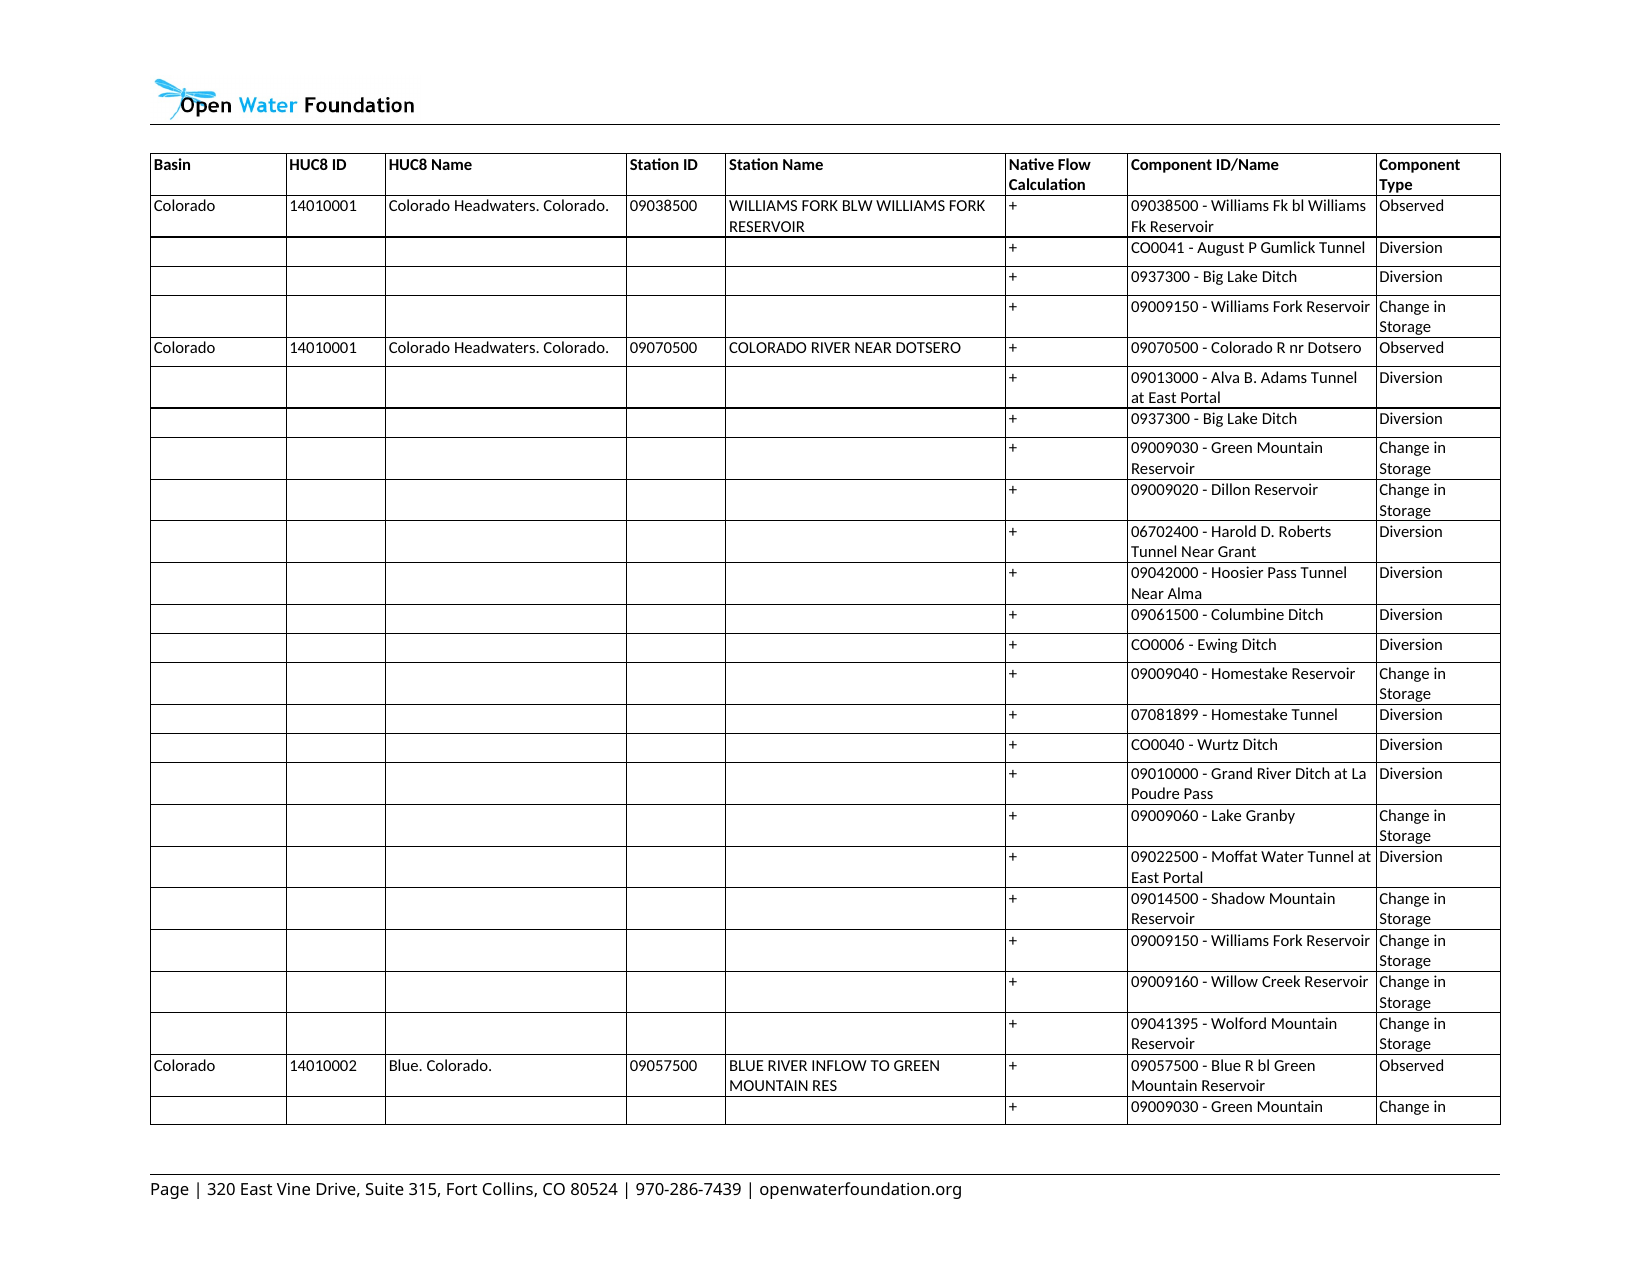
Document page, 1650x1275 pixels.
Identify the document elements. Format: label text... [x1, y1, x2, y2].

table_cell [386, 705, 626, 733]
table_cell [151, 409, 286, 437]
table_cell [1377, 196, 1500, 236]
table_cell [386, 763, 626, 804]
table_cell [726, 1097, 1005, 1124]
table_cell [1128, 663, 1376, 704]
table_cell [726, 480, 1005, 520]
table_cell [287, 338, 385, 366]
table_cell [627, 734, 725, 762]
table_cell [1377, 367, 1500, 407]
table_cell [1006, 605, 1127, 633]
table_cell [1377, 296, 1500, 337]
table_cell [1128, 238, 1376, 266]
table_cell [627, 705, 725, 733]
table_header HUC8 ID [287, 154, 385, 195]
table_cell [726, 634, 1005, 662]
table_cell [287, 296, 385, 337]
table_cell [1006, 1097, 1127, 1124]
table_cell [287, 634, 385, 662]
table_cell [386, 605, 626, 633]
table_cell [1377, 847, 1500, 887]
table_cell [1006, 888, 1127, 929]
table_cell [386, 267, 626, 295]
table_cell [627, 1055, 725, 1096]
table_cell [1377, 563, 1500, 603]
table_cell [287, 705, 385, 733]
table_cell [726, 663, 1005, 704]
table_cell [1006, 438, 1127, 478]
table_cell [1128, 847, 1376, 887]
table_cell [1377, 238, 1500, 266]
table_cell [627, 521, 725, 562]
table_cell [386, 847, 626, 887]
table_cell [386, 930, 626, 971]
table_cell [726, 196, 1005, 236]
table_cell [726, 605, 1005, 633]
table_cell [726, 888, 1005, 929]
table_header HUC8 Name [386, 154, 626, 195]
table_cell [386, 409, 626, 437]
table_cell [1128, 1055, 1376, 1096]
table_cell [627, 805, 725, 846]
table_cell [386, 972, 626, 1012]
table_header Station Name [726, 154, 1005, 195]
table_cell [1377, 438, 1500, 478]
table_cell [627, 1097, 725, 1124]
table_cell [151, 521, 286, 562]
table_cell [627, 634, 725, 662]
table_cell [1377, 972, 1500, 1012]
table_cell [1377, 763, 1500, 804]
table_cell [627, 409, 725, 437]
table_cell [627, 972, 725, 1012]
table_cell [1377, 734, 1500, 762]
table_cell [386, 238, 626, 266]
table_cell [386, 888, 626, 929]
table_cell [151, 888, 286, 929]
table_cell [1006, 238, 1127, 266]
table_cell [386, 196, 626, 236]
table_header Basin [151, 154, 286, 195]
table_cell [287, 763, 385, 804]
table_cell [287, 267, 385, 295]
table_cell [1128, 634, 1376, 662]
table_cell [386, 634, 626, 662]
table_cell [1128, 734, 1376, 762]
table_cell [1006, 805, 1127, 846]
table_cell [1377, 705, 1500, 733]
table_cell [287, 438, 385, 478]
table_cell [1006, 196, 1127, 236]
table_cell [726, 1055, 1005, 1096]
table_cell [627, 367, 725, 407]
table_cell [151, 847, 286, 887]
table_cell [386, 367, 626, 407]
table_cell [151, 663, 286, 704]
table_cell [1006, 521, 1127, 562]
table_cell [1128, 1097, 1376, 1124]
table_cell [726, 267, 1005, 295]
picture [150, 75, 421, 122]
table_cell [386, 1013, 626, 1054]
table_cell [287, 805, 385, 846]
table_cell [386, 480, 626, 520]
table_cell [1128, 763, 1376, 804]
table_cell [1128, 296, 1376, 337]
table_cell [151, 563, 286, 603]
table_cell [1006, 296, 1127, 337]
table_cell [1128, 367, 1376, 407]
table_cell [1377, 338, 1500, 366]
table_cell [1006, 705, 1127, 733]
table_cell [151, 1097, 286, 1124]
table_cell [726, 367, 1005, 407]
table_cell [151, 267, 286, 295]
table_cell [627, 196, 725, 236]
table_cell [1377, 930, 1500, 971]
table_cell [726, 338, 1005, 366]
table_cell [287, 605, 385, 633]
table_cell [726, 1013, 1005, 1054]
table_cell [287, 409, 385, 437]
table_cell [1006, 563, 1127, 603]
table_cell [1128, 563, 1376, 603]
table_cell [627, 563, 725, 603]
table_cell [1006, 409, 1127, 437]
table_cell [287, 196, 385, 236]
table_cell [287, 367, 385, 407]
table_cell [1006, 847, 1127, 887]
table_header Native Flow Calculation [1006, 154, 1127, 195]
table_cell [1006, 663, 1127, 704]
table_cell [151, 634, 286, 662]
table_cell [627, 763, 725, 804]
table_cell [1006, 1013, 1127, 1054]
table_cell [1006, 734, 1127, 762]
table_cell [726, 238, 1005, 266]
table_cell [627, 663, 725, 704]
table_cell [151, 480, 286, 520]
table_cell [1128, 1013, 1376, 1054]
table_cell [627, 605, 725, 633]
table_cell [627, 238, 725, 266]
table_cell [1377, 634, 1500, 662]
table_header Station ID [627, 154, 725, 195]
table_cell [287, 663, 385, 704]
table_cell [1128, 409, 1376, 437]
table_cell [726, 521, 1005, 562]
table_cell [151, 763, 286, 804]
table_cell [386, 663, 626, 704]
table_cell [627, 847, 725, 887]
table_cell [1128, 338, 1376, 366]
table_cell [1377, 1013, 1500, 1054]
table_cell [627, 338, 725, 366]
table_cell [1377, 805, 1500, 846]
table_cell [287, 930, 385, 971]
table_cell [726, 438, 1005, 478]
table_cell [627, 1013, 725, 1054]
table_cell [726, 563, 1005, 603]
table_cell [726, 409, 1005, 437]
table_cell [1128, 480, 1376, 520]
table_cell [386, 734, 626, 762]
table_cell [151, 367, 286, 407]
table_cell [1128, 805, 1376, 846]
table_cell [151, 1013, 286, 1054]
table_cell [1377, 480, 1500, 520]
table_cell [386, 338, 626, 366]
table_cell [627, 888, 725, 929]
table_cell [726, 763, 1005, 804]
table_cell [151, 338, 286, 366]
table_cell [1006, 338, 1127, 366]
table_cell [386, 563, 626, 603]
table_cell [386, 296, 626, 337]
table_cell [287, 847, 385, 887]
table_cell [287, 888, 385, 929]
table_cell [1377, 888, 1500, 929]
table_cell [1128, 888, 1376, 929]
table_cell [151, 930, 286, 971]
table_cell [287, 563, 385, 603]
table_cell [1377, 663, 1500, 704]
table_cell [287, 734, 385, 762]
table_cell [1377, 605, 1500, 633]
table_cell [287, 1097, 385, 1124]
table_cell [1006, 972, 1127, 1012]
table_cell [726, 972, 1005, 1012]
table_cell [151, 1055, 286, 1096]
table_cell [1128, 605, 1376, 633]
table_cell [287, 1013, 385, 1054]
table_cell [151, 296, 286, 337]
table_header Component ID/Name [1128, 154, 1376, 195]
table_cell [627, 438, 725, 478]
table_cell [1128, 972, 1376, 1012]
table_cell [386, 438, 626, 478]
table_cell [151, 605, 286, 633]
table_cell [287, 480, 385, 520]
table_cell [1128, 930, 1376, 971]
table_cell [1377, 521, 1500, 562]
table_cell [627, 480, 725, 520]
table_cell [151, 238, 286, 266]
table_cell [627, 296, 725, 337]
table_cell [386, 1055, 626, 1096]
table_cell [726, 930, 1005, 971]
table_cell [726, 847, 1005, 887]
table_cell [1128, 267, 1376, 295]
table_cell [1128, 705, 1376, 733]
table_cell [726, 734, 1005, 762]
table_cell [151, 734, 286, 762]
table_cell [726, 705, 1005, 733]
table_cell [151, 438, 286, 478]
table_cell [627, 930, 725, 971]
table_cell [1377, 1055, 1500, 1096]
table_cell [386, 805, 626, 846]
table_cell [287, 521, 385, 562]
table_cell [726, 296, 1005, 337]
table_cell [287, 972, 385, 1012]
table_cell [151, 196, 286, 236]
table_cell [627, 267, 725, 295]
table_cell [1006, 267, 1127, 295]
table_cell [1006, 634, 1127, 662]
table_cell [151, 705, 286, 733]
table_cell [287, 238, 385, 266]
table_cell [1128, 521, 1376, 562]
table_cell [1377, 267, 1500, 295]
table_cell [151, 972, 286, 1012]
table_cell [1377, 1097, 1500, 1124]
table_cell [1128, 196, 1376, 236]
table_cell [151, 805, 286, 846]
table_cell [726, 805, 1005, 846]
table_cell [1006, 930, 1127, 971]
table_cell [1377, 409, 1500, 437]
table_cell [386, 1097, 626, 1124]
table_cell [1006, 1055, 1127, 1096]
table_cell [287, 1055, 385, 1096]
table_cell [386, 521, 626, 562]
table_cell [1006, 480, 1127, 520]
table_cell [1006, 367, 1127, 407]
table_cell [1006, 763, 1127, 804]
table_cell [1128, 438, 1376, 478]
table_header Component Type [1377, 154, 1500, 195]
